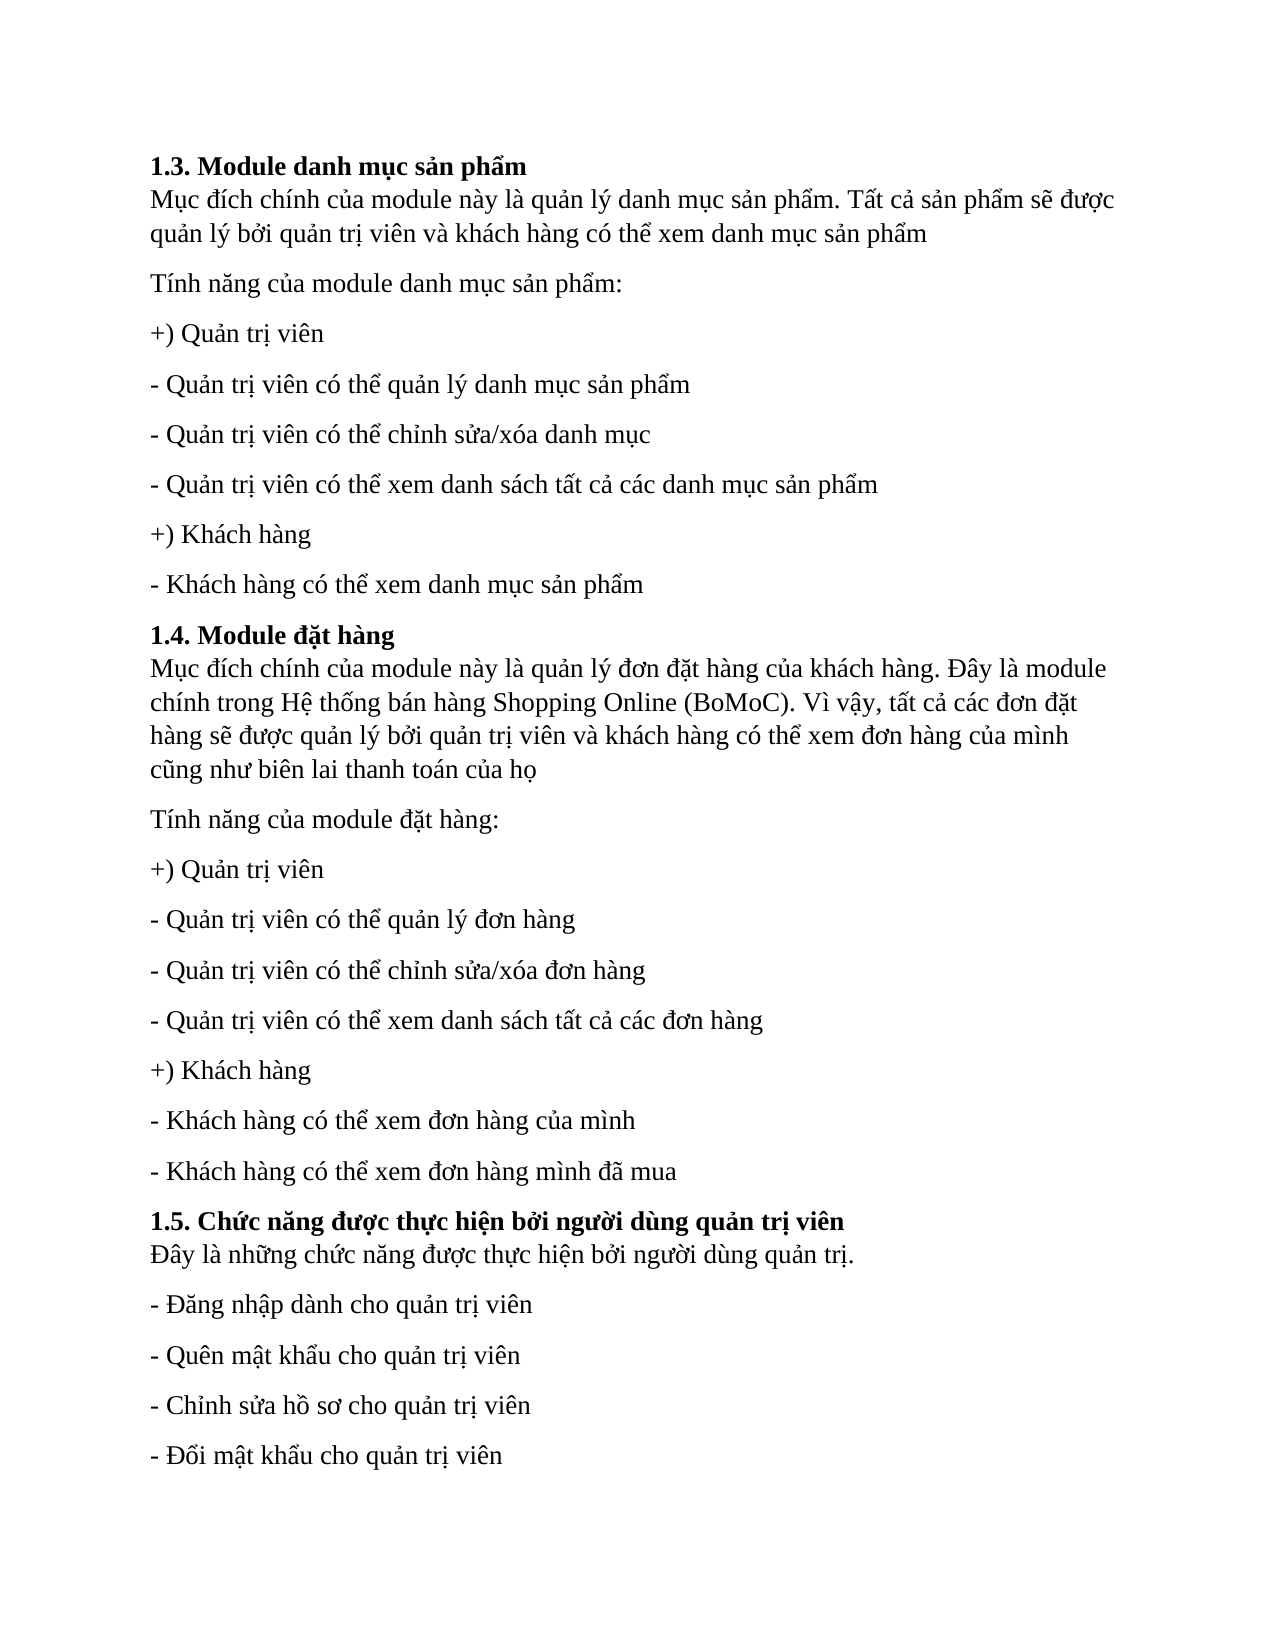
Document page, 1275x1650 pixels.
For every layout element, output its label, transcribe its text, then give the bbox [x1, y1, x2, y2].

text Tính năng của module đặt hàng: [150, 803, 1125, 834]
text - Quản trị viên có thể xem danh sách tất cả các đơn hàng [150, 1004, 1125, 1035]
subtitle 1.3. Module danh mục sản phẩm [150, 150, 1125, 181]
text +) Khách hàng [150, 1054, 1125, 1085]
text Tính năng của module danh mục sản phẩm: [150, 267, 1125, 298]
text - Quản trị viên có thể xem danh sách tất cả các danh mục sản phẩm [150, 468, 1125, 499]
text - Quản trị viên có thể quản lý danh mục sản phẩm [150, 368, 1125, 399]
text - Khách hàng có thể xem danh mục sản phẩm [150, 568, 1125, 600]
subtitle 1.4. Module đặt hàng [150, 619, 1125, 650]
text Mục đích chính của module này là quản lý đơn đặt hàng của khách hàng. Đây là module chính trong Hệ thống bán hàng Shopping Online (BoMoC). Vì vậy, tất cả các đơn đặt hàng sẽ được quản lý bởi quản trị viên và khách hàng có thể xem đơn hàng của mình cũng như biên lai thanh toán của họ [150, 652, 1125, 784]
text Đây là những chức năng được thực hiện bởi người dùng quản trị. [150, 1238, 1125, 1269]
text - Quản trị viên có thể chỉnh sửa/xóa danh mục [150, 418, 1125, 449]
text - Đổi mật khẩu cho quản trị viên [150, 1439, 1125, 1470]
text +) Quản trị viên [150, 853, 1125, 884]
text - Quản trị viên có thể chỉnh sửa/xóa đơn hàng [150, 954, 1125, 985]
text +) Quản trị viên [150, 317, 1125, 349]
text - Đăng nhập dành cho quản trị viên [150, 1288, 1125, 1320]
text - Chỉnh sửa hồ sơ cho quản trị viên [150, 1389, 1125, 1420]
text - Quản trị viên có thể quản lý đơn hàng [150, 903, 1125, 935]
text +) Khách hàng [150, 518, 1125, 549]
text - Quên mật khẩu cho quản trị viên [150, 1339, 1125, 1370]
subtitle 1.5. Chức năng được thực hiện bởi người dùng quản trị viên [150, 1205, 1125, 1236]
text - Khách hàng có thể xem đơn hàng của mình [150, 1104, 1125, 1136]
text Mục đích chính của module này là quản lý danh mục sản phẩm. Tất cả sản phẩm sẽ được quản lý bởi quản trị viên và khách hàng có thể xem danh mục sản phẩm [150, 183, 1125, 248]
text - Khách hàng có thể xem đơn hàng mình đã mua [150, 1154, 1125, 1186]
